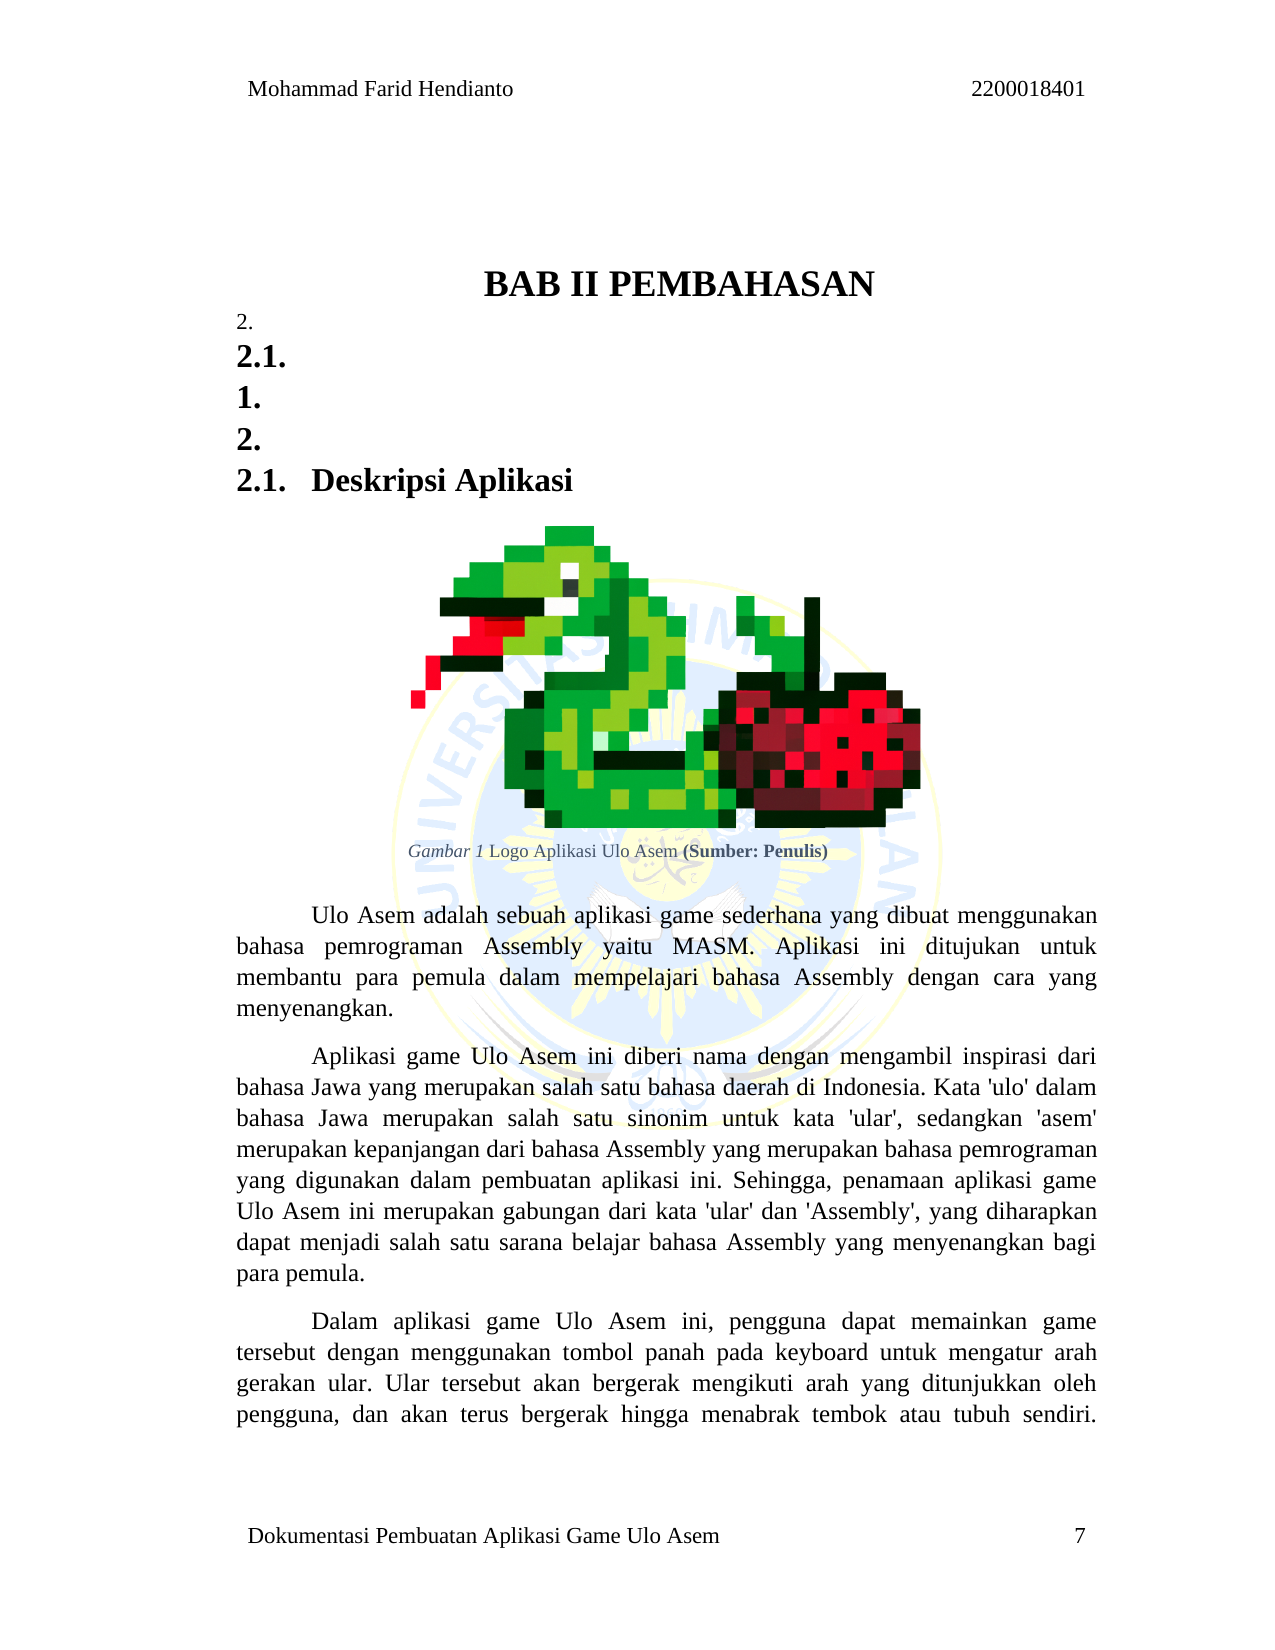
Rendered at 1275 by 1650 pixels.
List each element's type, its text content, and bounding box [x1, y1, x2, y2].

picture [407, 520, 927, 832]
list Deskripsi Aplikasi [236, 460, 1098, 499]
text Ulo Asem adalah sebuah aplikasi game sederhana yang dibuat menggunakan bahasa pemrograman Assembly yaitu MASM. Aplikasi ini ditujukan untuk membantu para pemula dalam mempelajari bahasa Assembly dengan cara yang menyenangkan. [236, 900, 1098, 1022]
subtitle BAB II PEMBAHASAN [443, 261, 916, 304]
text Aplikasi game Ulo Asem ini diberi nama dengan mengambil inspirasi dari bahasa Jawa yang merupakan salah satu bahasa daerah di Indonesia. Kata 'ulo' dalam bahasa Jawa merupakan salah satu sinonim untuk kata 'ular', sedangkan 'asem' merupakan kepanjangan dari bahasa Assembly yang merupakan bahasa pemrograman yang digunakan dalam pembuatan aplikasi ini. Sehingga, penamaan aplikasi game Ulo Asem ini merupakan gabungan dari kata 'ular' dan 'Assembly', yang diharapkan dapat menjadi salah satu sarana belajar bahasa Assembly yang menyenangkan bagi para pemula. [236, 1041, 1098, 1287]
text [236, 1306, 1098, 1428]
